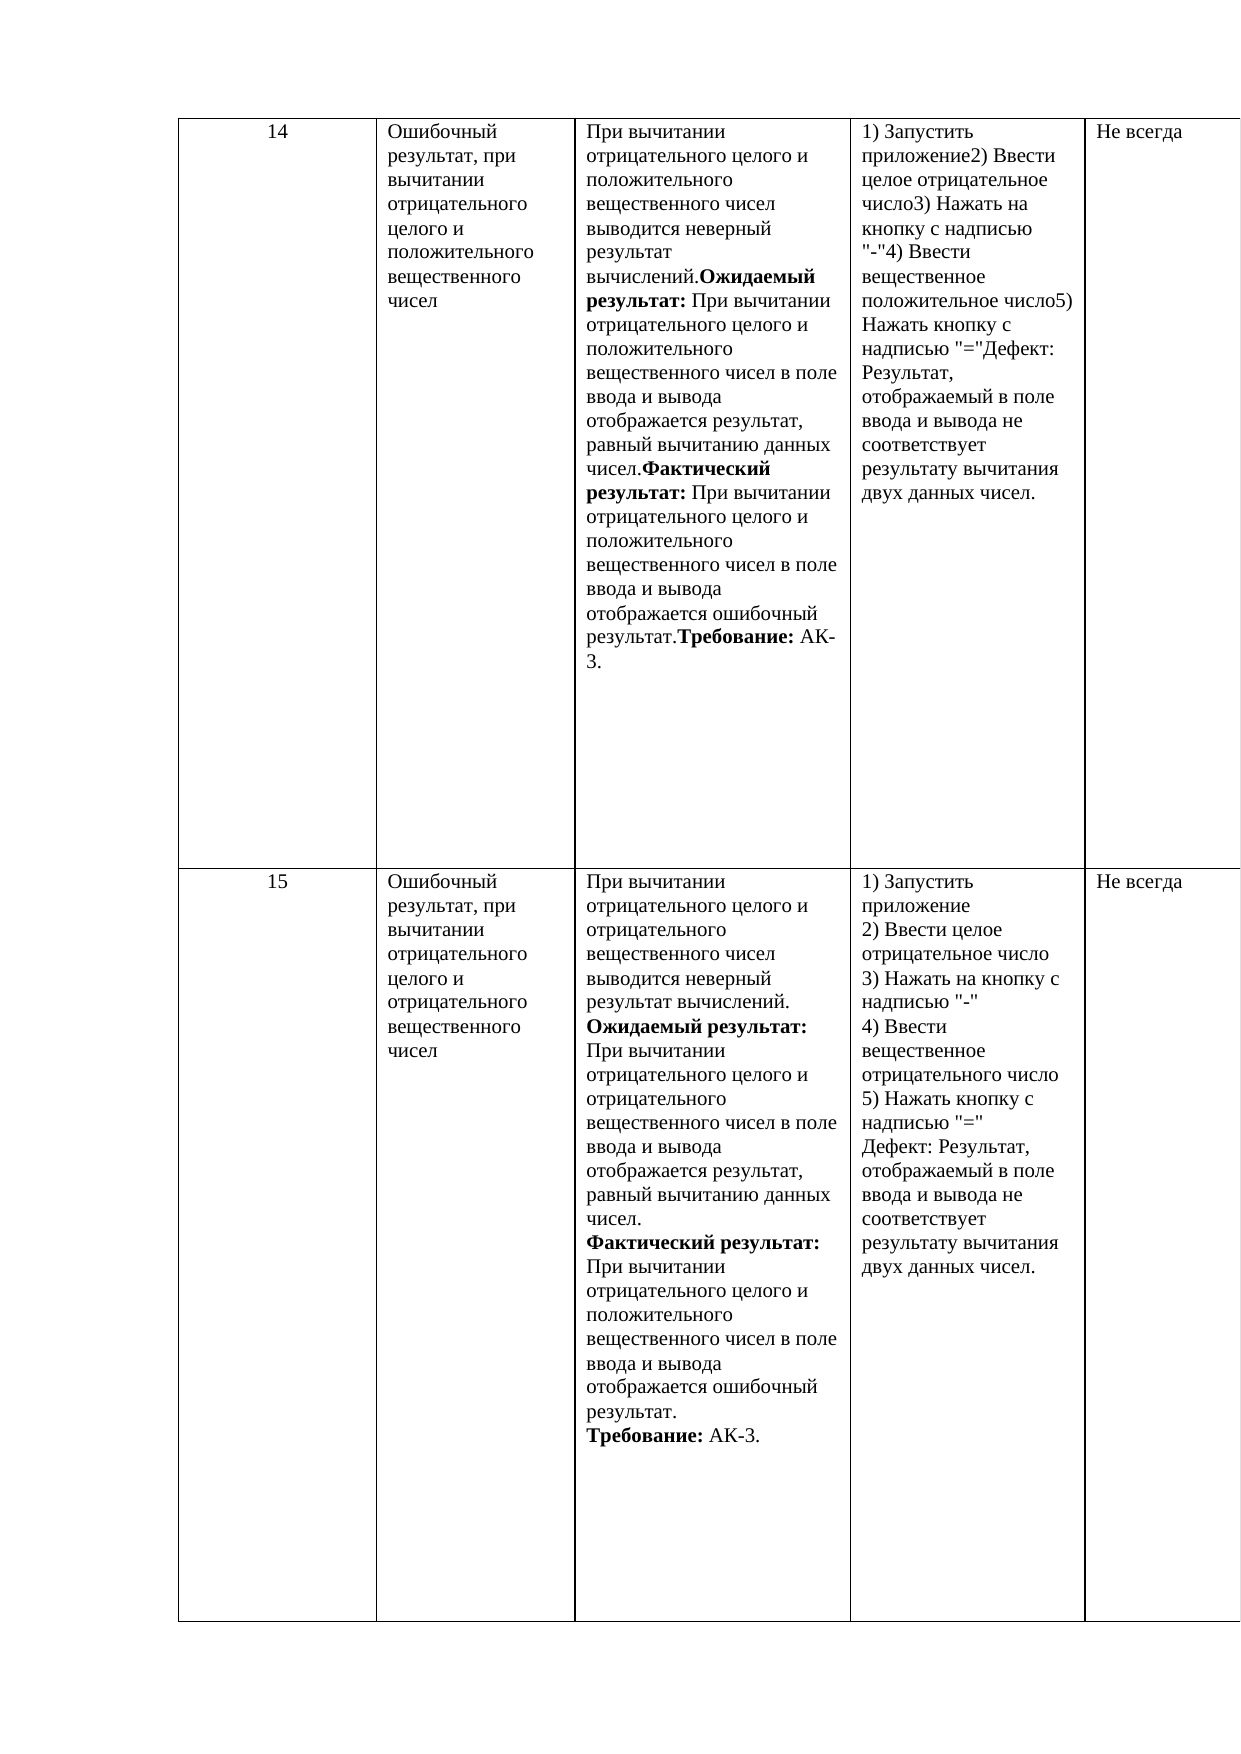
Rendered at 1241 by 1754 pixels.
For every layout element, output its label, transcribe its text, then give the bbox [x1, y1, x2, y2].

table_cell При вычитании отрицательного целого и положительного вещественного чисел выводится неверный результат вычислений.Ожидаемый результат: При вычитании отрицательного целого и положительного вещественного чисел в поле ввода и вывода отображается результат, равный вычитанию данных чисел.Фактический результат: При вычитании отрицательного целого и положительного вещественного чисел в поле ввода и вывода отображается ошибочный результат.Требование: АК-3. [576, 119, 850, 868]
table_cell 1) Запустить приложение2) Ввести целое отрицательное число3) Нажать на кнопку с надписью "-"4) Ввести вещественное положительное число5) Нажать кнопку с надписью "="Дефект: Результат, отображаемый в поле ввода и вывода не соответствует результату вычитания двух данных чисел. [851, 119, 1084, 868]
table_cell Ошибочный результат, при вычитании отрицательного целого и положительного вещественного чисел [377, 119, 574, 868]
table_cell 14 [179, 119, 376, 868]
table_cell Не всегда [1086, 119, 1240, 868]
table_cell При вычитании отрицательного целого и отрицательного вещественного чисел выводится неверный результат вычислений. Ожидаемый результат: При вычитании отрицательного целого и отрицательного вещественного чисел в поле ввода и вывода отображается результат, равный вычитанию данных чисел. Фактический результат: При вычитании отрицательного целого и положительного вещественного чисел в поле ввода и вывода отображается ошибочный результат. Требование: АК-3. [576, 869, 850, 1621]
table_cell Не всегда [1086, 869, 1240, 1621]
table_cell Ошибочный результат, при вычитании отрицательного целого и отрицательного вещественного чисел [377, 869, 574, 1621]
table_cell 1) Запустить приложение 2) Ввести целое отрицательное число 3) Нажать на кнопку с надписью "-" 4) Ввести вещественное отрицательного число 5) Нажать кнопку с надписью "=" Дефект: Результат, отображаемый в поле ввода и вывода не соответствует результату вычитания двух данных чисел. [851, 869, 1084, 1621]
table_cell 15 [179, 869, 376, 1621]
